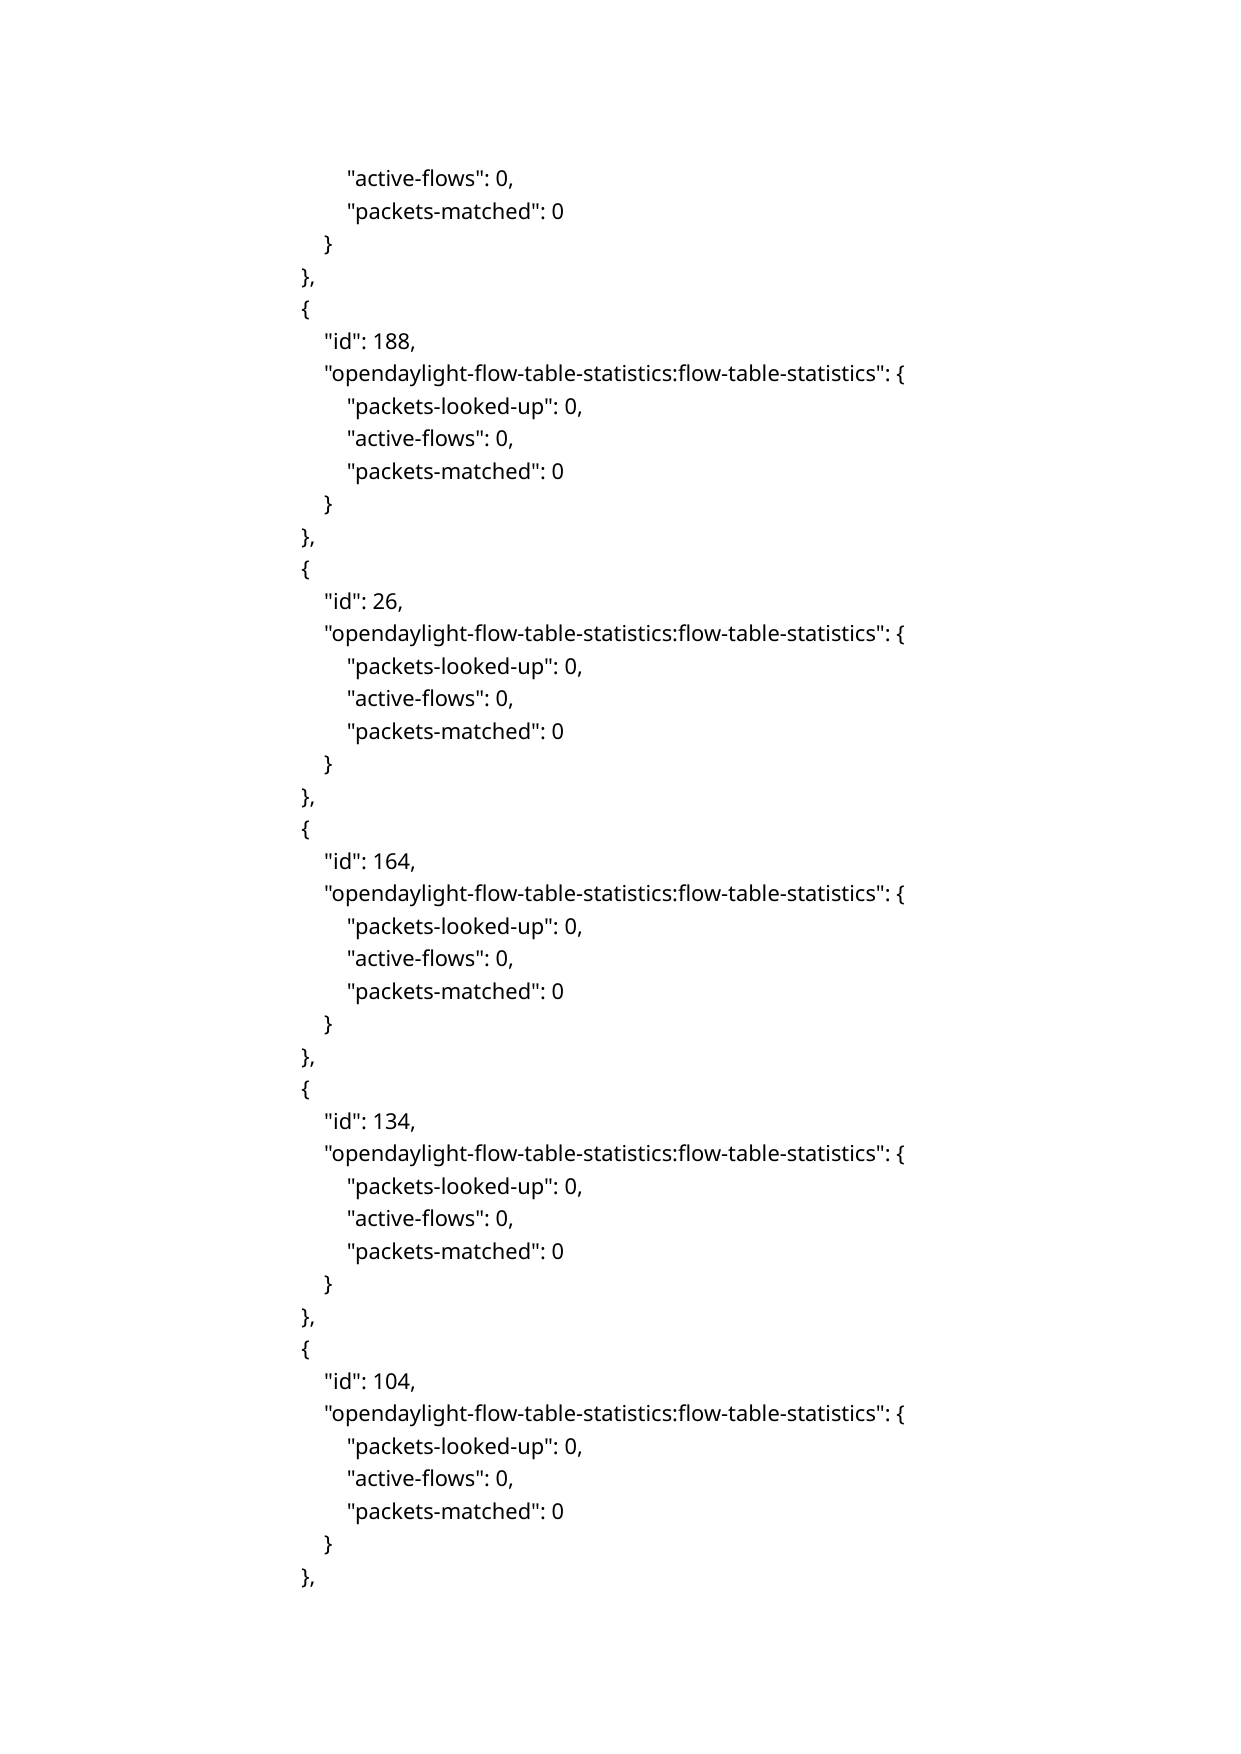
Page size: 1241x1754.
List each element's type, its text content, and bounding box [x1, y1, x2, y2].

text "packets-looked-up": 0, [187, 1429, 1053, 1462]
text "active-flows": 0, [187, 422, 1053, 454]
text }, [187, 519, 1053, 552]
text "id": 188, [187, 324, 1053, 357]
text } [187, 1267, 1053, 1299]
text } [187, 1007, 1053, 1039]
text "active-flows": 0, [187, 162, 1053, 194]
text }, [187, 259, 1053, 292]
text { [187, 1332, 1053, 1364]
text { [187, 1072, 1053, 1104]
text "active-flows": 0, [187, 1462, 1053, 1494]
text { [187, 552, 1053, 584]
text "packets-looked-up": 0, [187, 649, 1053, 682]
text "id": 26, [187, 584, 1053, 617]
text }, [187, 779, 1053, 812]
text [187, 1397, 1053, 1429]
text { [187, 292, 1053, 324]
text "packets-matched": 0 [187, 1234, 1053, 1267]
text }, [187, 1559, 1053, 1592]
text "packets-looked-up": 0, [187, 389, 1053, 422]
text }, [187, 1299, 1053, 1332]
text "id": 164, [187, 844, 1053, 877]
text "packets-matched": 0 [187, 194, 1053, 227]
text } [187, 1527, 1053, 1559]
text "id": 134, [187, 1104, 1053, 1137]
text "opendaylight-flow-table-statistics:flow-table-statistics": { [187, 877, 1053, 909]
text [187, 357, 1053, 389]
text "packets-matched": 0 [187, 1494, 1053, 1527]
text "id": 104, [187, 1364, 1053, 1397]
text "packets-matched": 0 [187, 974, 1053, 1007]
text "active-flows": 0, [187, 682, 1053, 714]
text "packets-matched": 0 [187, 454, 1053, 487]
text "active-flows": 0, [187, 1202, 1053, 1234]
text "packets-matched": 0 [187, 714, 1053, 747]
text "opendaylight-flow-table-statistics:flow-table-statistics": { [187, 1137, 1053, 1169]
text }, [187, 1039, 1053, 1072]
text { [187, 812, 1053, 844]
text "packets-looked-up": 0, [187, 909, 1053, 942]
text } [187, 227, 1053, 259]
text } [187, 487, 1053, 519]
text "packets-looked-up": 0, [187, 1169, 1053, 1202]
text "opendaylight-flow-table-statistics:flow-table-statistics": { [187, 617, 1053, 649]
text } [187, 747, 1053, 779]
text "active-flows": 0, [187, 942, 1053, 974]
